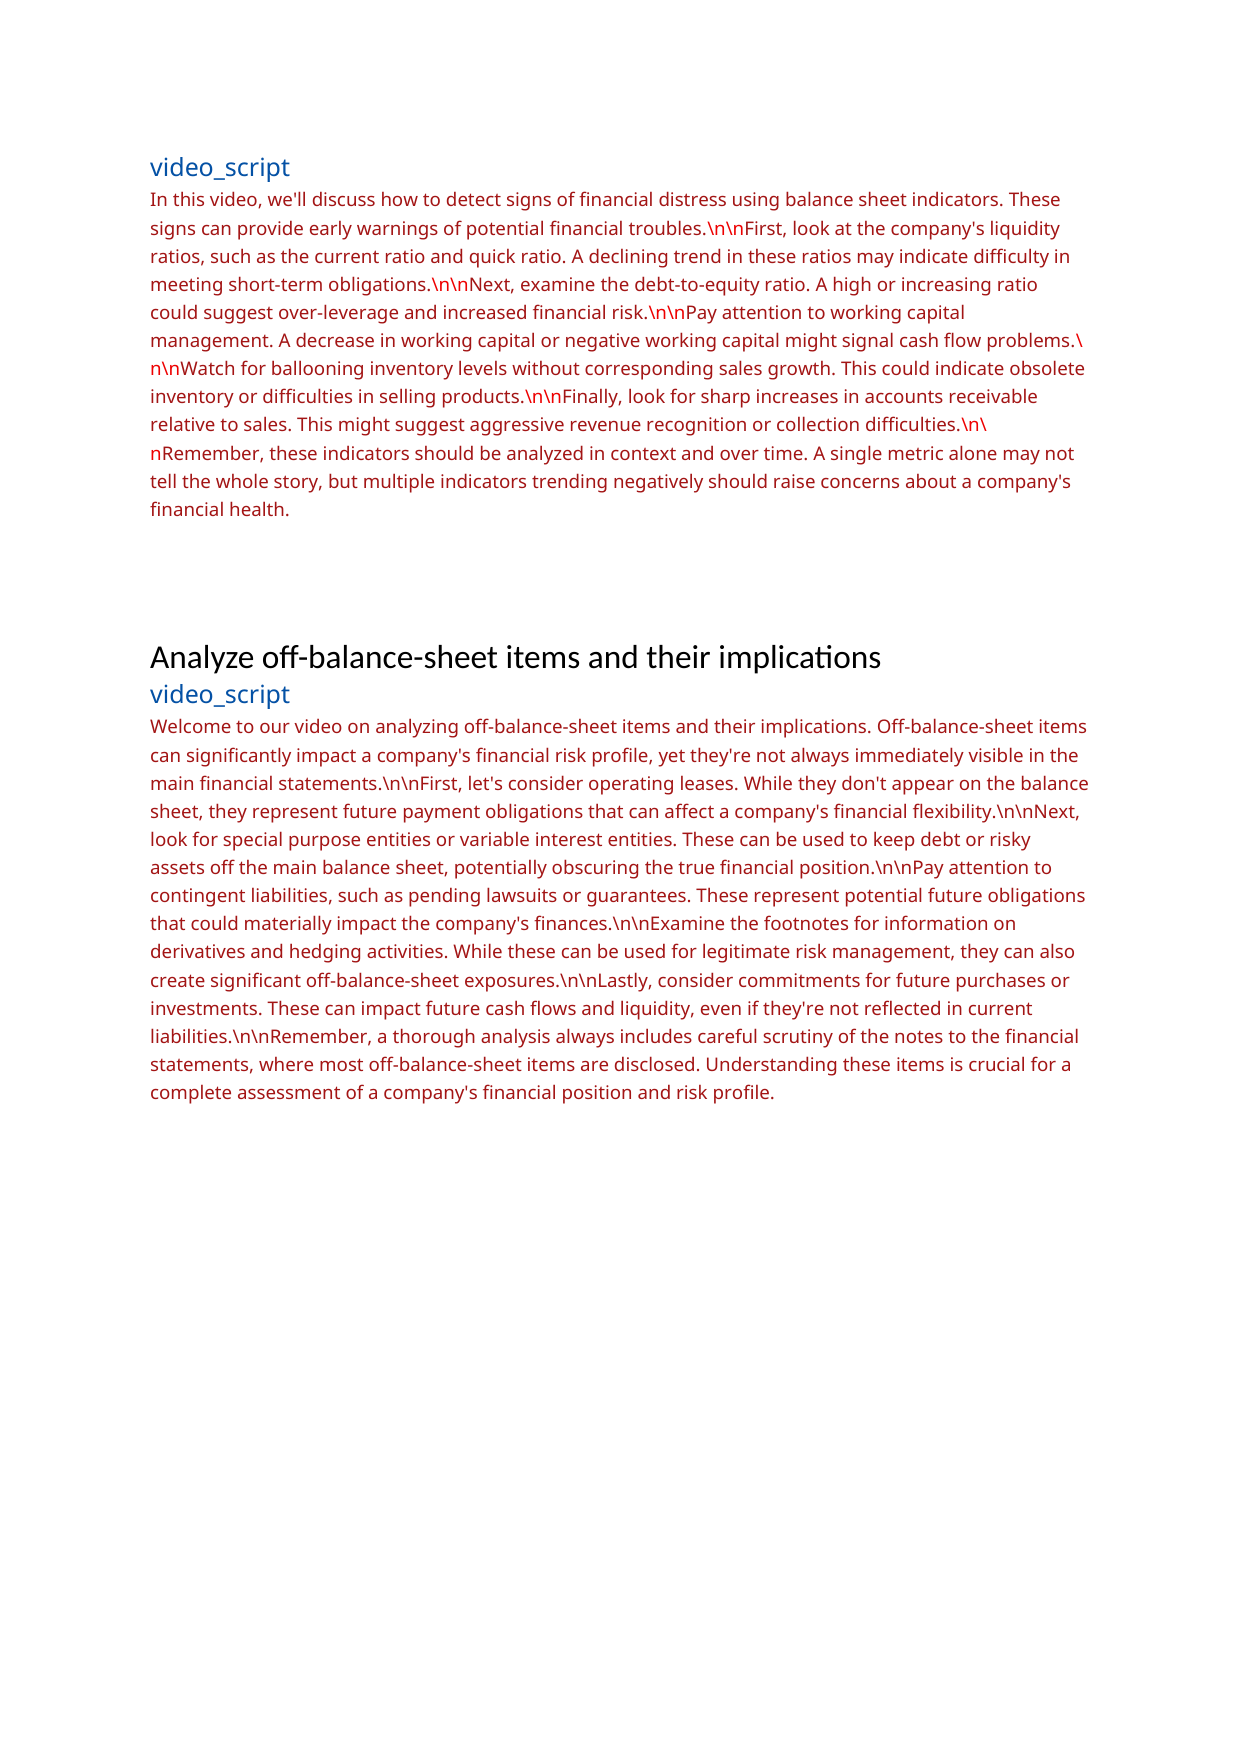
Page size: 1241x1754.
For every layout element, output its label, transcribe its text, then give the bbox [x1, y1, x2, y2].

text In this video, we'll discuss how to detect signs of financial distress using balance sheet indicators. These signs can provide early warnings of potential financial troubles.\n\nFirst, look at the company's liquidity ratios, such as the current ratio and quick ratio. A declining trend in these ratios may indicate difficulty in meeting short-term obligations.\n\nNext, examine the debt-to-equity ratio. A high or increasing ratio could suggest over-leverage and increased financial risk.\n\nPay attention to working capital management. A decrease in working capital or negative working capital might signal cash flow problems.\n\nWatch for ballooning inventory levels without corresponding sales growth. This could indicate obsolete inventory or difficulties in selling products.\n\nFinally, look for sharp increases in accounts receivable relative to sales. This might suggest aggressive revenue recognition or collection difficulties.\n\nRemember, these indicators should be analyzed in context and over time. A single metric alone may not tell the whole story, but multiple indicators trending negatively should raise concerns about a company's financial health. [150, 184, 1090, 522]
text Analyze off-balance-sheet items and their implications [150, 636, 1090, 677]
text video_script [150, 677, 1090, 711]
text video_script [150, 150, 1090, 184]
text Welcome to our video on analyzing off-balance-sheet items and their implications. Off-balance-sheet items can significantly impact a company's financial risk profile, yet they're not always immediately visible in the main financial statements.\n\nFirst, let's consider operating leases. While they don't appear on the balance sheet, they represent future payment obligations that can affect a company's financial flexibility.\n\nNext, look for special purpose entities or variable interest entities. These can be used to keep debt or risky assets off the main balance sheet, potentially obscuring the true financial position.\n\nPay attention to contingent liabilities, such as pending lawsuits or guarantees. These represent potential future obligations that could materially impact the company's finances.\n\nExamine the footnotes for information on derivatives and hedging activities. While these can be used for legitimate risk management, they can also create significant off-balance-sheet exposures.\n\nLastly, consider commitments for future purchases or investments. These can impact future cash flows and liquidity, even if they're not reflected in current liabilities.\n\nRemember, a thorough analysis always includes careful scrutiny of the notes to the financial statements, where most off-balance-sheet items are disclosed. Understanding these items is crucial for a complete assessment of a company's financial position and risk profile. [150, 711, 1090, 1105]
